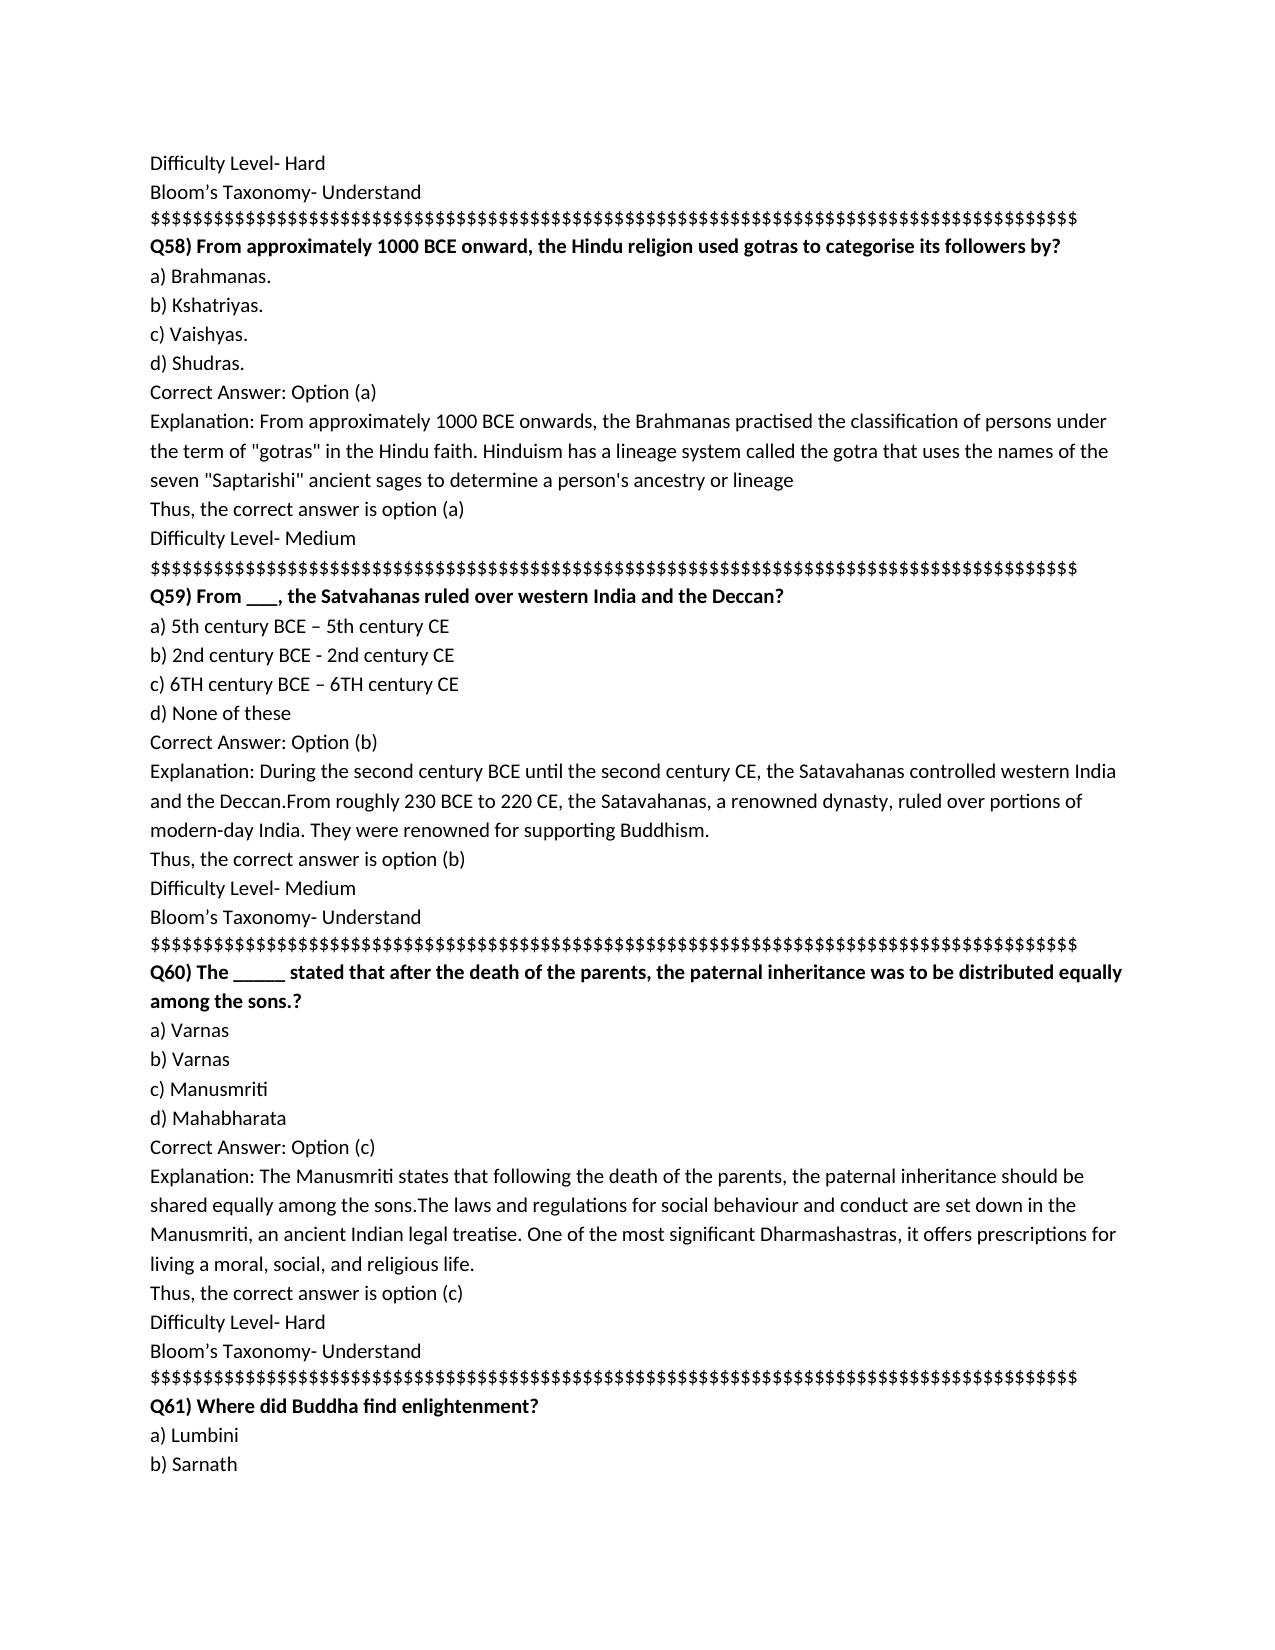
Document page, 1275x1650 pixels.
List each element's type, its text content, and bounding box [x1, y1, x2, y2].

text a) Lumbini [150, 1422, 1125, 1447]
text Bloom’s Taxonomy- Understand [150, 904, 1125, 930]
text Q60) The _____ stated that after the death of the parents, the paternal inheritance was to be distributed equally among the sons.? [150, 959, 1125, 1014]
text Q61) Where did Buddha find enlightenment? [150, 1393, 1125, 1418]
text $$$$$$$$$$$$$$$$$$$$$$$$$$$$$$$$$$$$$$$$$$$$$$$$$$$$$$$$$$$$$$$$$$$$$$$$$$$$$$$$$$$$$$$$ [150, 204, 1125, 230]
text b) Sarnath [150, 1451, 1125, 1477]
text Explanation: The Manusmriti states that following the death of the parents, the paternal inheritance should be shared equally among the sons.The laws and regulations for social behaviour and conduct are set down in the Manusmriti, an ancient Indian legal treatise. One of the most significant Dharmashastras, it offers prescriptions for living a moral, social, and religious life. [150, 1163, 1125, 1276]
text b) Varnas [150, 1047, 1125, 1072]
text Q59) From ___, the Satvahanas ruled over western India and the Deccan? [150, 584, 1125, 609]
text c) 6TH century BCE – 6TH century CE [150, 671, 1125, 697]
text c) Vaishyas. [150, 321, 1125, 347]
text a) Varnas [150, 1017, 1125, 1043]
text $$$$$$$$$$$$$$$$$$$$$$$$$$$$$$$$$$$$$$$$$$$$$$$$$$$$$$$$$$$$$$$$$$$$$$$$$$$$$$$$$$$$$$$$ [150, 1364, 1125, 1389]
text Thus, the correct answer is option (a) [150, 496, 1125, 522]
text d) Shudras. [150, 350, 1125, 376]
text Correct Answer: Option (b) [150, 729, 1125, 755]
text Bloom’s Taxonomy- Understand [150, 179, 1125, 204]
text Bloom’s Taxonomy- Understand [150, 1338, 1125, 1364]
text c) Manusmriti [150, 1076, 1125, 1101]
text d) Mahabharata [150, 1105, 1125, 1130]
text a) Brahmanas. [150, 263, 1125, 288]
text b) 2nd century BCE - 2nd century CE [150, 642, 1125, 667]
text $$$$$$$$$$$$$$$$$$$$$$$$$$$$$$$$$$$$$$$$$$$$$$$$$$$$$$$$$$$$$$$$$$$$$$$$$$$$$$$$$$$$$$$$ [150, 554, 1125, 580]
text Correct Answer: Option (a) [150, 379, 1125, 405]
text Correct Answer: Option (c) [150, 1134, 1125, 1159]
text b) Kshatriyas. [150, 292, 1125, 317]
text Difficulty Level- Medium [150, 525, 1125, 551]
text a) 5th century BCE – 5th century CE [150, 613, 1125, 638]
text $$$$$$$$$$$$$$$$$$$$$$$$$$$$$$$$$$$$$$$$$$$$$$$$$$$$$$$$$$$$$$$$$$$$$$$$$$$$$$$$$$$$$$$$ [150, 930, 1125, 955]
text d) None of these [150, 700, 1125, 726]
text Difficulty Level- Hard [150, 150, 1125, 175]
text Explanation: During the second century BCE until the second century CE, the Satavahanas controlled western India and the Deccan.From roughly 230 BCE to 220 CE, the Satavahanas, a renowned dynasty, ruled over portions of modern-day India. They were renowned for supporting Buddhism. [150, 759, 1125, 842]
text Thus, the correct answer is option (c) [150, 1280, 1125, 1305]
text Thus, the correct answer is option (b) [150, 846, 1125, 872]
text Explanation: From approximately 1000 BCE onwards, the Brahmanas practised the classification of persons under the term of "gotras" in the Hindu faith. Hinduism has a lineage system called the gotra that uses the names of the seven "Saptarishi" ancient sages to determine a person's ancestry or lineage [150, 409, 1125, 492]
text Difficulty Level- Medium [150, 875, 1125, 901]
text Difficulty Level- Hard [150, 1309, 1125, 1334]
text Q58) From approximately 1000 BCE onward, the Hindu religion used gotras to categorise its followers by? [150, 234, 1125, 259]
